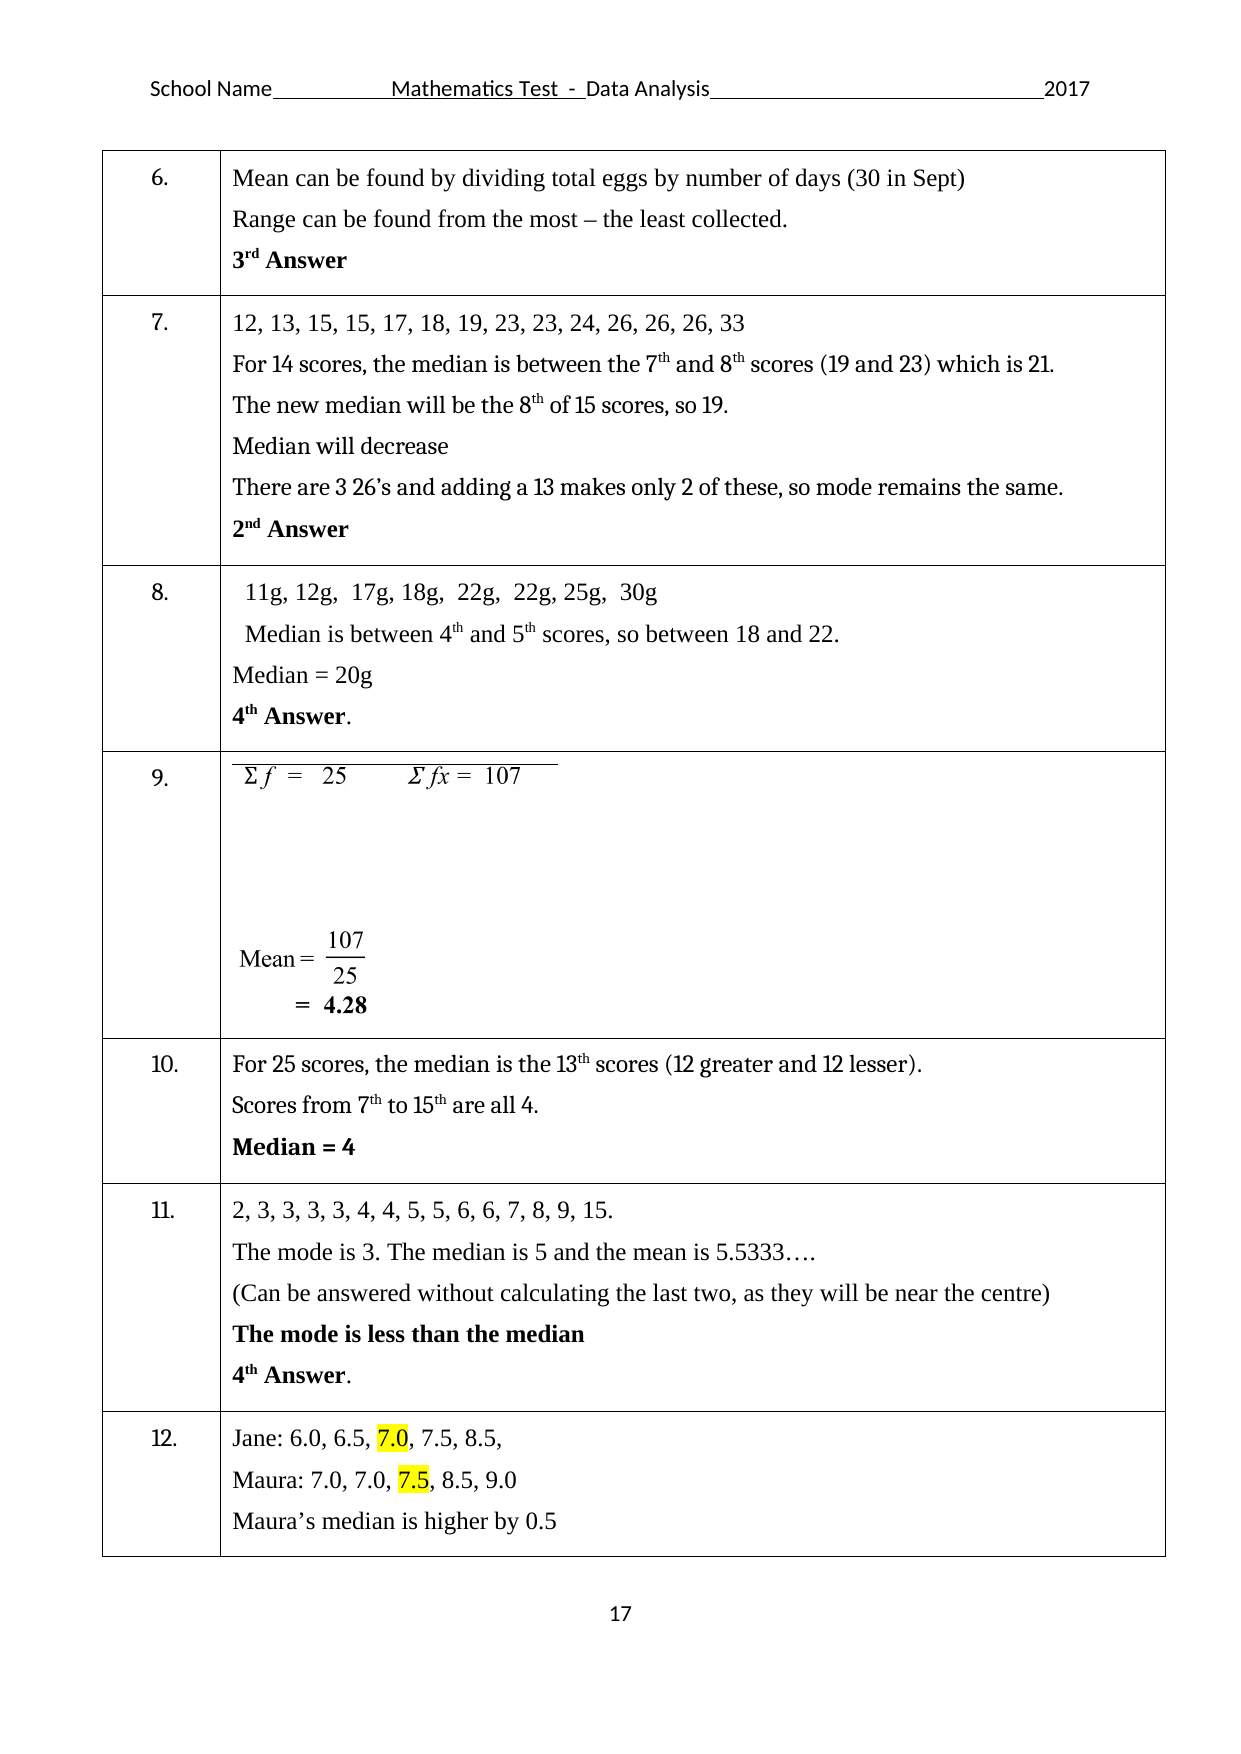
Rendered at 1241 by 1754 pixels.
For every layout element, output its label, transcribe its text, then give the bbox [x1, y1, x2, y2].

table_cell [103, 1412, 220, 1556]
table_cell [103, 566, 220, 751]
table_cell [103, 752, 220, 1037]
picture [238, 930, 368, 1016]
table_cell Jane: 6.0, 6.5, 7.0, 7.5, 8.5, Maura: 7.0, 7.0, 7.5, 8.5, 9.0 Maura’s median is higher by 0.5 [221, 1412, 1165, 1556]
table_cell [103, 1039, 220, 1183]
table_cell [103, 296, 220, 564]
picture [243, 765, 348, 792]
picture [406, 765, 522, 792]
table_cell For 25 scores, the median is the 13th scores (12 greater and 12 lesser). Scores from 7th to 15th are all 4. Median = 4 [221, 1039, 1165, 1183]
table_cell 2, 3, 3, 3, 3, 4, 4, 5, 5, 6, 6, 7, 8, 9, 15. The mode is 3. The median is 5 and the mean is 5.5333…. (Can be answered without calculating the last two, as they will be near the centre) The mode is less than the median 4th Answer. [221, 1184, 1165, 1411]
table_cell [103, 1184, 220, 1411]
table_cell Mean can be found by dividing total eggs by number of days (30 in Sept) Range can be found from the most – the least collected. 3rd Answer [221, 151, 1165, 295]
table_cell 12, 13, 15, 15, 17, 18, 19, 23, 23, 24, 26, 26, 26, 33 For 14 scores, the median is between the 7th and 8th scores (19 and 23) which is 21. The new median will be the 8th of 15 scores, so 19. Median will decrease There are 3 26’s and adding a 13 makes only 2 of these, so mode remains the same. 2nd Answer [221, 296, 1165, 564]
table_cell [103, 151, 220, 295]
table_cell [221, 752, 1165, 1037]
table_cell 11g, 12g, 17g, 18g, 22g, 22g, 25g, 30g Median is between 4th and 5th scores, so between 18 and 22. Median = 20g 4th Answer. [221, 566, 1165, 751]
